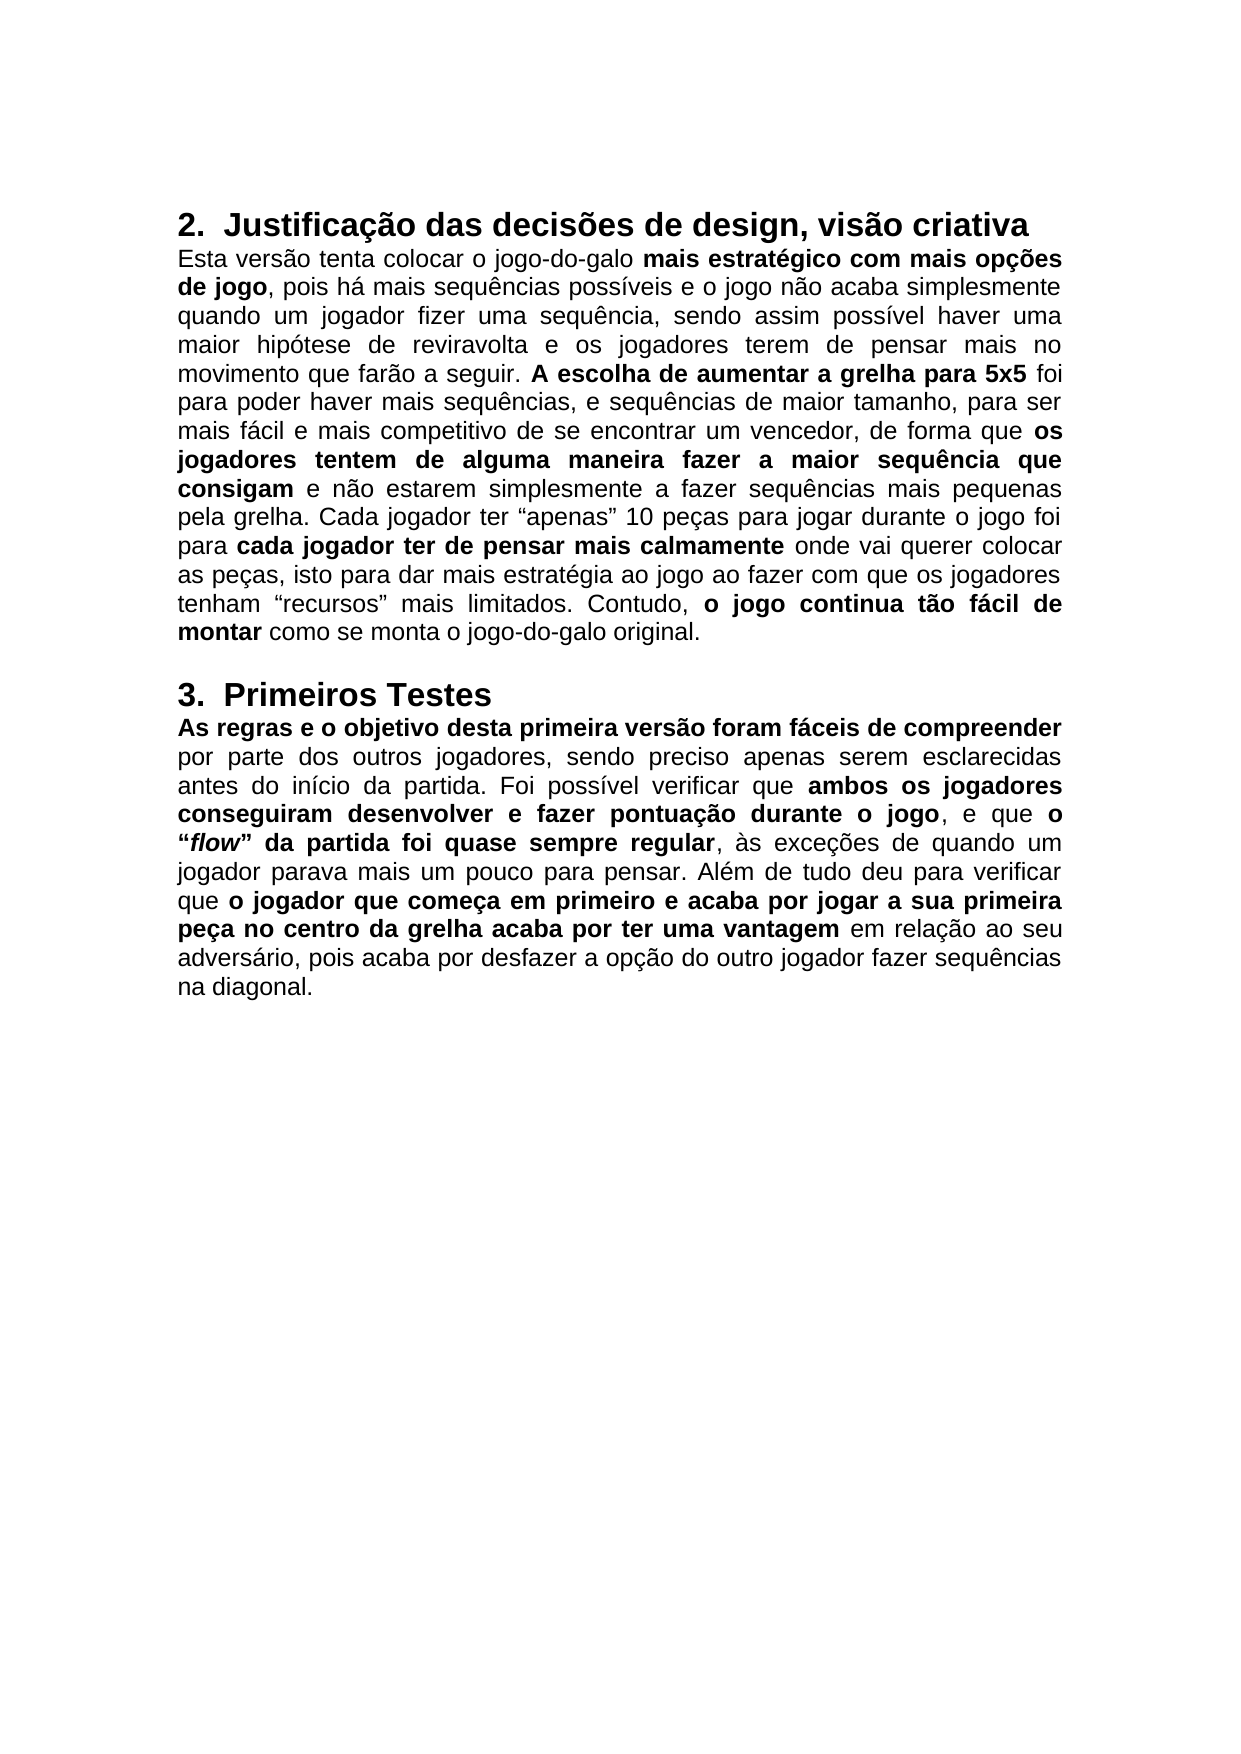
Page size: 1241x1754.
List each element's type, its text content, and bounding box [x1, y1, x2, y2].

text Esta versão tenta colocar o jogo-do-galo mais estratégico com mais opções de jogo, pois há mais sequências possíveis e o jogo não acaba simplesmente quando um jogador fizer uma sequência, sendo assim possível haver uma maior hipótese de reviravolta e os jogadores terem de pensar mais no movimento que farão a seguir. A escolha de aumentar a grelha para 5x5 foi para poder haver mais sequências, e sequências de maior tamanho, para ser mais fácil e mais competitivo de se encontrar um vencedor, de forma que os jogadores tentem de alguma maneira fazer a maior sequência que consigam e não estarem simplesmente a fazer sequências mais pequenas pela grelha. Cada jogador ter “apenas” 10 peças para jogar durante o jogo foi para cada jogador ter de pensar mais calmamente onde vai querer colocar as peças, isto para dar mais estratégia ao jogo ao fazer com que os jogadores tenham “recursos” mais limitados. Contudo, o jogo continua tão fácil de montar como se monta o jogo-do-galo original. [177, 243, 1063, 646]
text 3. Primeiros Testes [177, 675, 1063, 713]
text As regras e o objetivo desta primeira versão foram fáceis de compreender por parte dos outros jogadores, sendo preciso apenas serem esclarecidas antes do início da partida. Foi possível verificar que ambos os jogadores conseguiram desenvolver e fazer pontuação durante o jogo, e que o “flow” da partida foi quase sempre regular, às exceções de quando um jogador parava mais um pouco para pensar. Além de tudo deu para verificar que o jogador que começa em primeiro e acaba por jogar a sua primeira peça no centro da grelha acaba por ter uma vantagem em relação ao seu adversário, pois acaba por desfazer a opção do outro jogador fazer sequências na diagonal. [177, 713, 1063, 1001]
text 2. Justificação das decisões de design, visão criativa [177, 205, 1063, 243]
